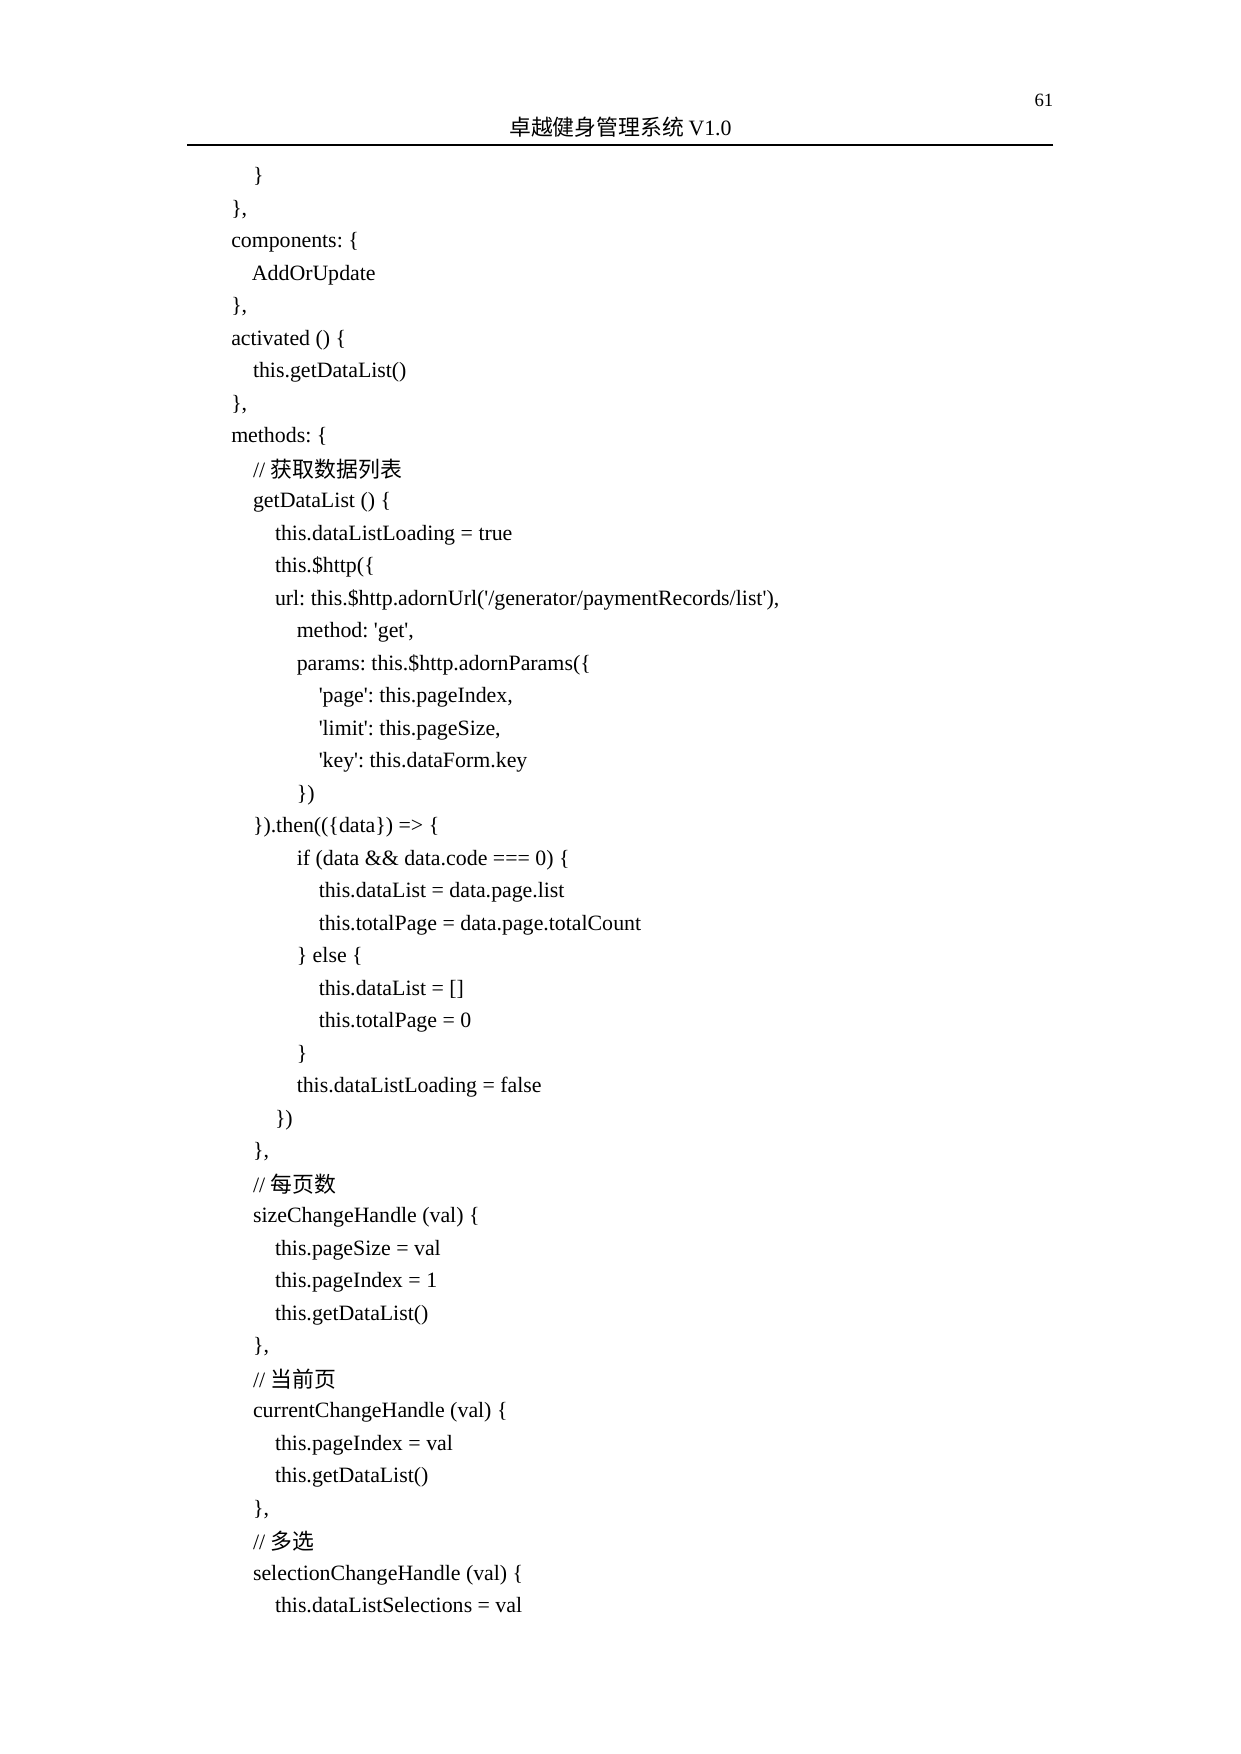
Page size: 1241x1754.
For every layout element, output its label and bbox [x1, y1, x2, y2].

text [187, 159, 1053, 1621]
